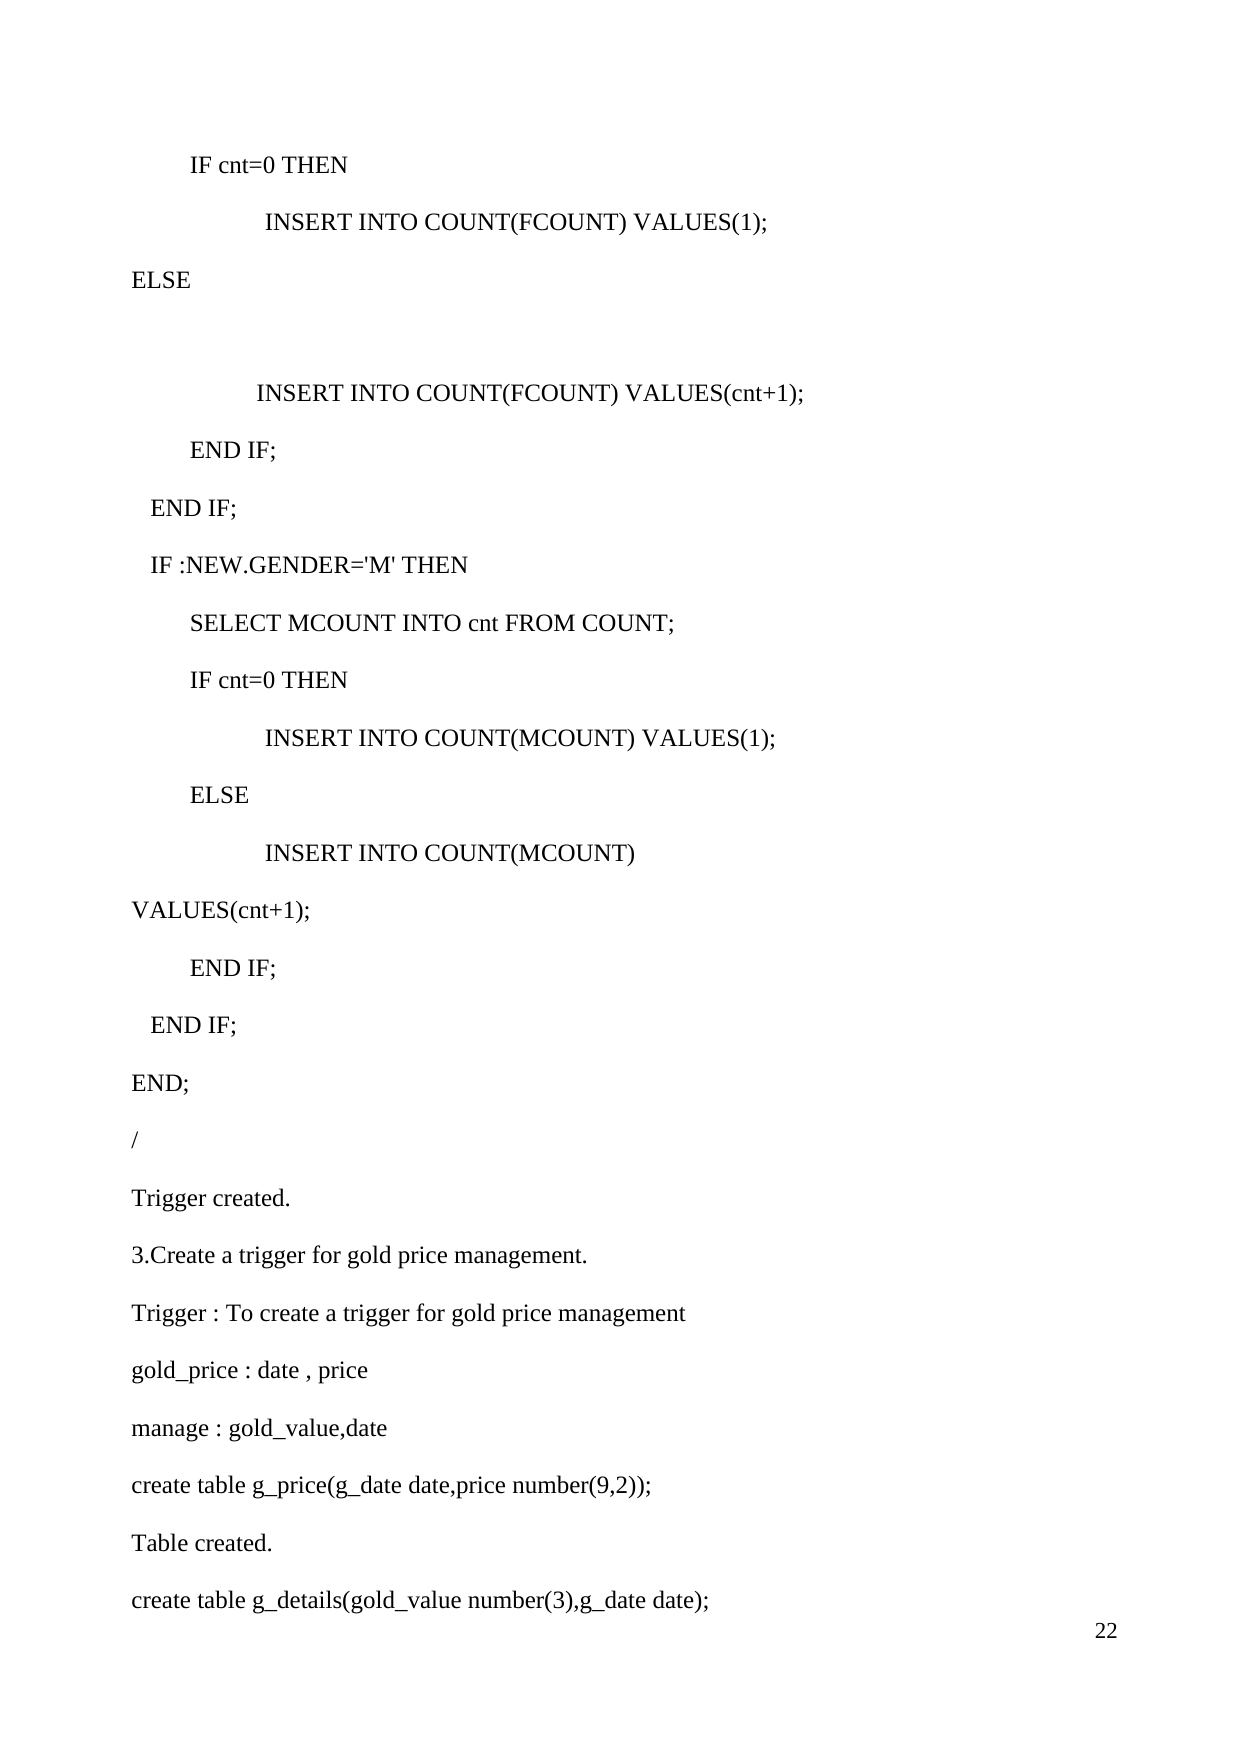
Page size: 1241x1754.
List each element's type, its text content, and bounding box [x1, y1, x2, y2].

text END IF; [131, 493, 817, 521]
text INSERT INTO COUNT(MCOUNT) VALUES(cnt+1); [131, 838, 817, 924]
text INSERT INTO COUNT(FCOUNT) VALUES(cnt+1); [131, 378, 817, 406]
text END IF; [131, 435, 817, 464]
text Trigger created. [131, 1183, 817, 1211]
text Table created. [131, 1528, 817, 1556]
text create table g_price(g_date date,price number(9,2)); [131, 1470, 817, 1499]
text END IF; [131, 1010, 817, 1039]
text IF :NEW.GENDER='M' THEN [131, 550, 817, 579]
text 3.Create a trigger for gold price management. [131, 1240, 817, 1269]
text IF cnt=0 THEN [131, 665, 817, 694]
text create table g_details(gold_value number(3),g_date date); [131, 1585, 817, 1614]
text INSERT INTO COUNT(FCOUNT) VALUES(1); [131, 207, 817, 236]
text ELSE [131, 780, 817, 809]
text SELECT MCOUNT INTO cnt FROM COUNT; [131, 608, 817, 636]
text gold_price : date , price [131, 1355, 817, 1384]
text IF cnt=0 THEN [131, 150, 817, 179]
text END IF; [131, 953, 817, 981]
text / [131, 1125, 817, 1154]
text END; [131, 1068, 817, 1096]
text manage : gold_value,date [131, 1413, 817, 1441]
text ELSE [131, 265, 817, 294]
text INSERT INTO COUNT(MCOUNT) VALUES(1); [131, 723, 817, 751]
text Trigger : To create a trigger for gold price management [131, 1298, 817, 1326]
